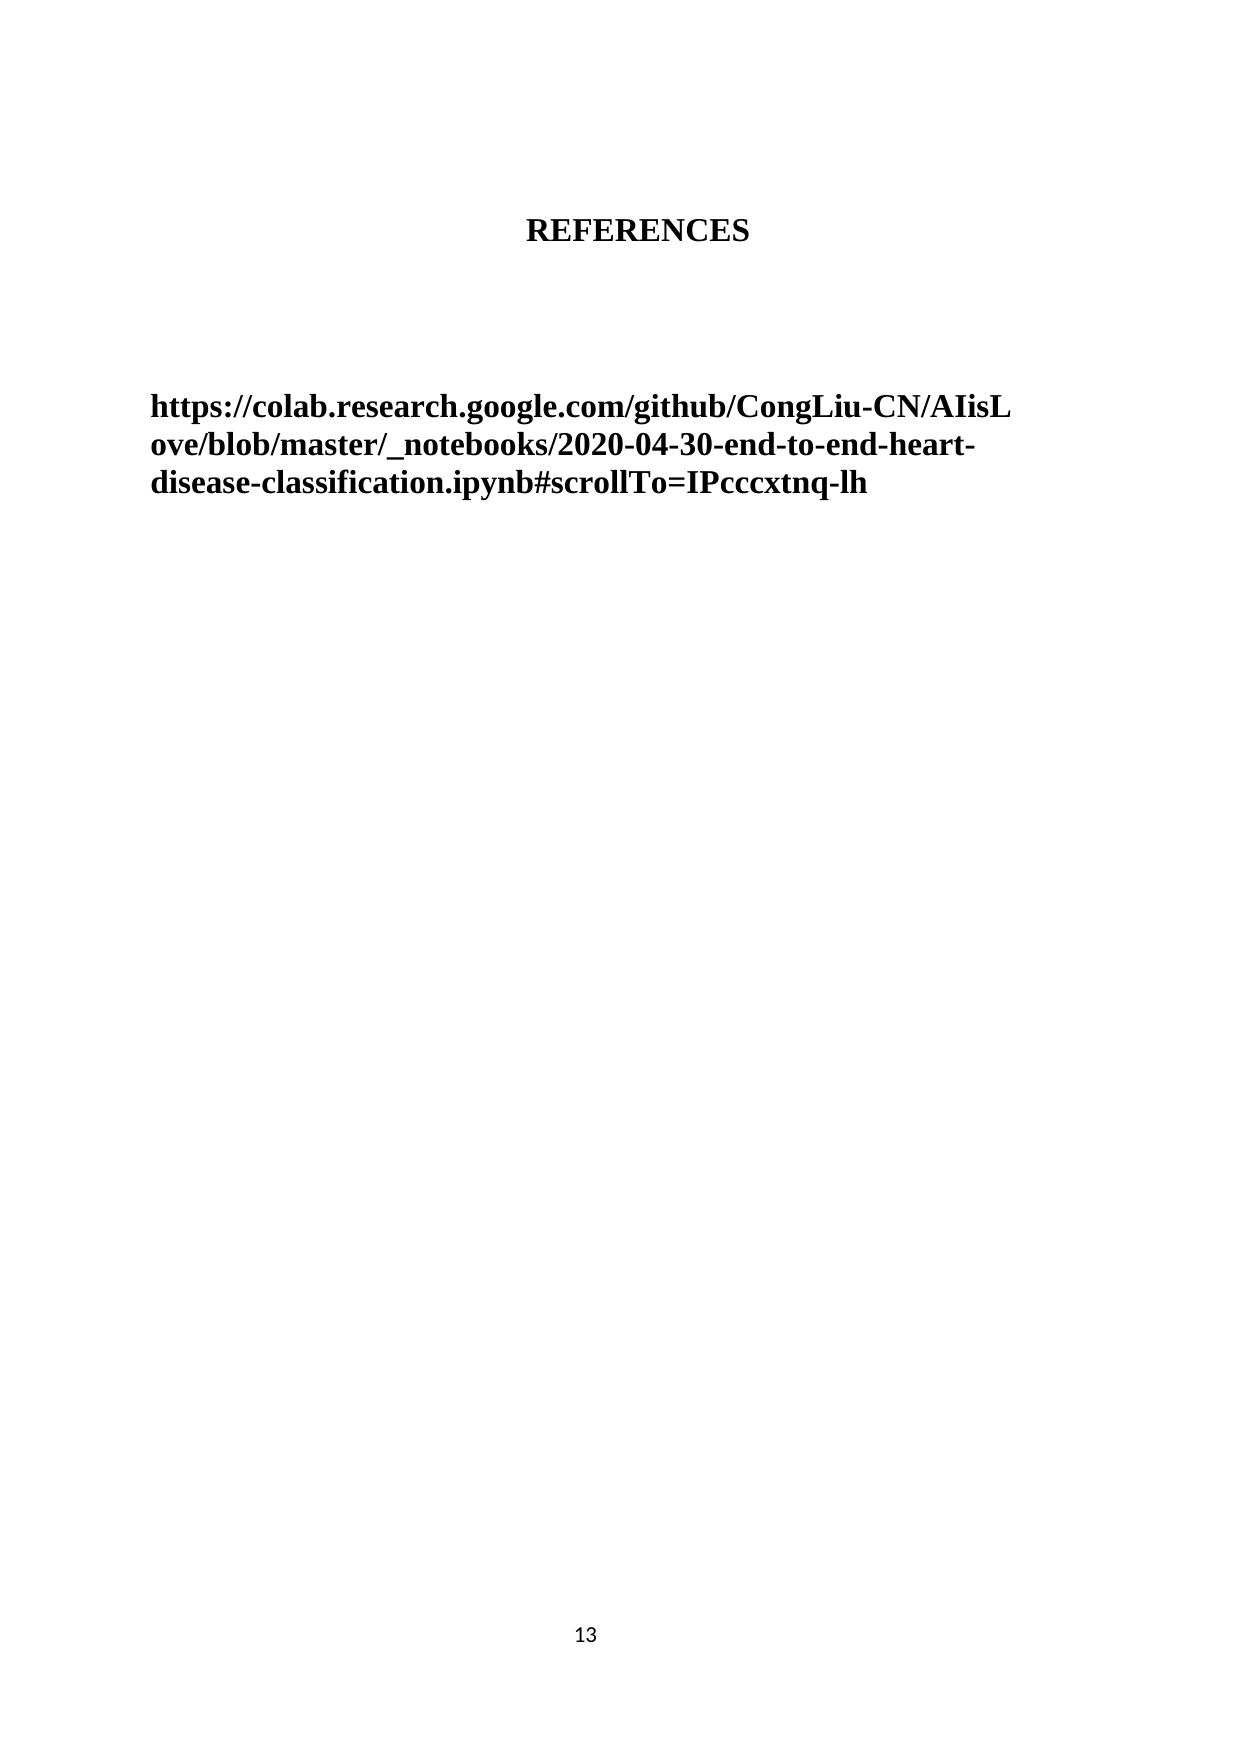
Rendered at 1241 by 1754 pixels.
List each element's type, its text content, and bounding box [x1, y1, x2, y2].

text https://colab.research.google.com/github/CongLiu-CN/AIisLove/blob/master/_notebooks/2020-04-30-end-to-end-heart-disease-classification.ipynb#scrollTo=IPcccxtnq-lh [150, 358, 1020, 501]
text REFERENCES [150, 211, 750, 249]
